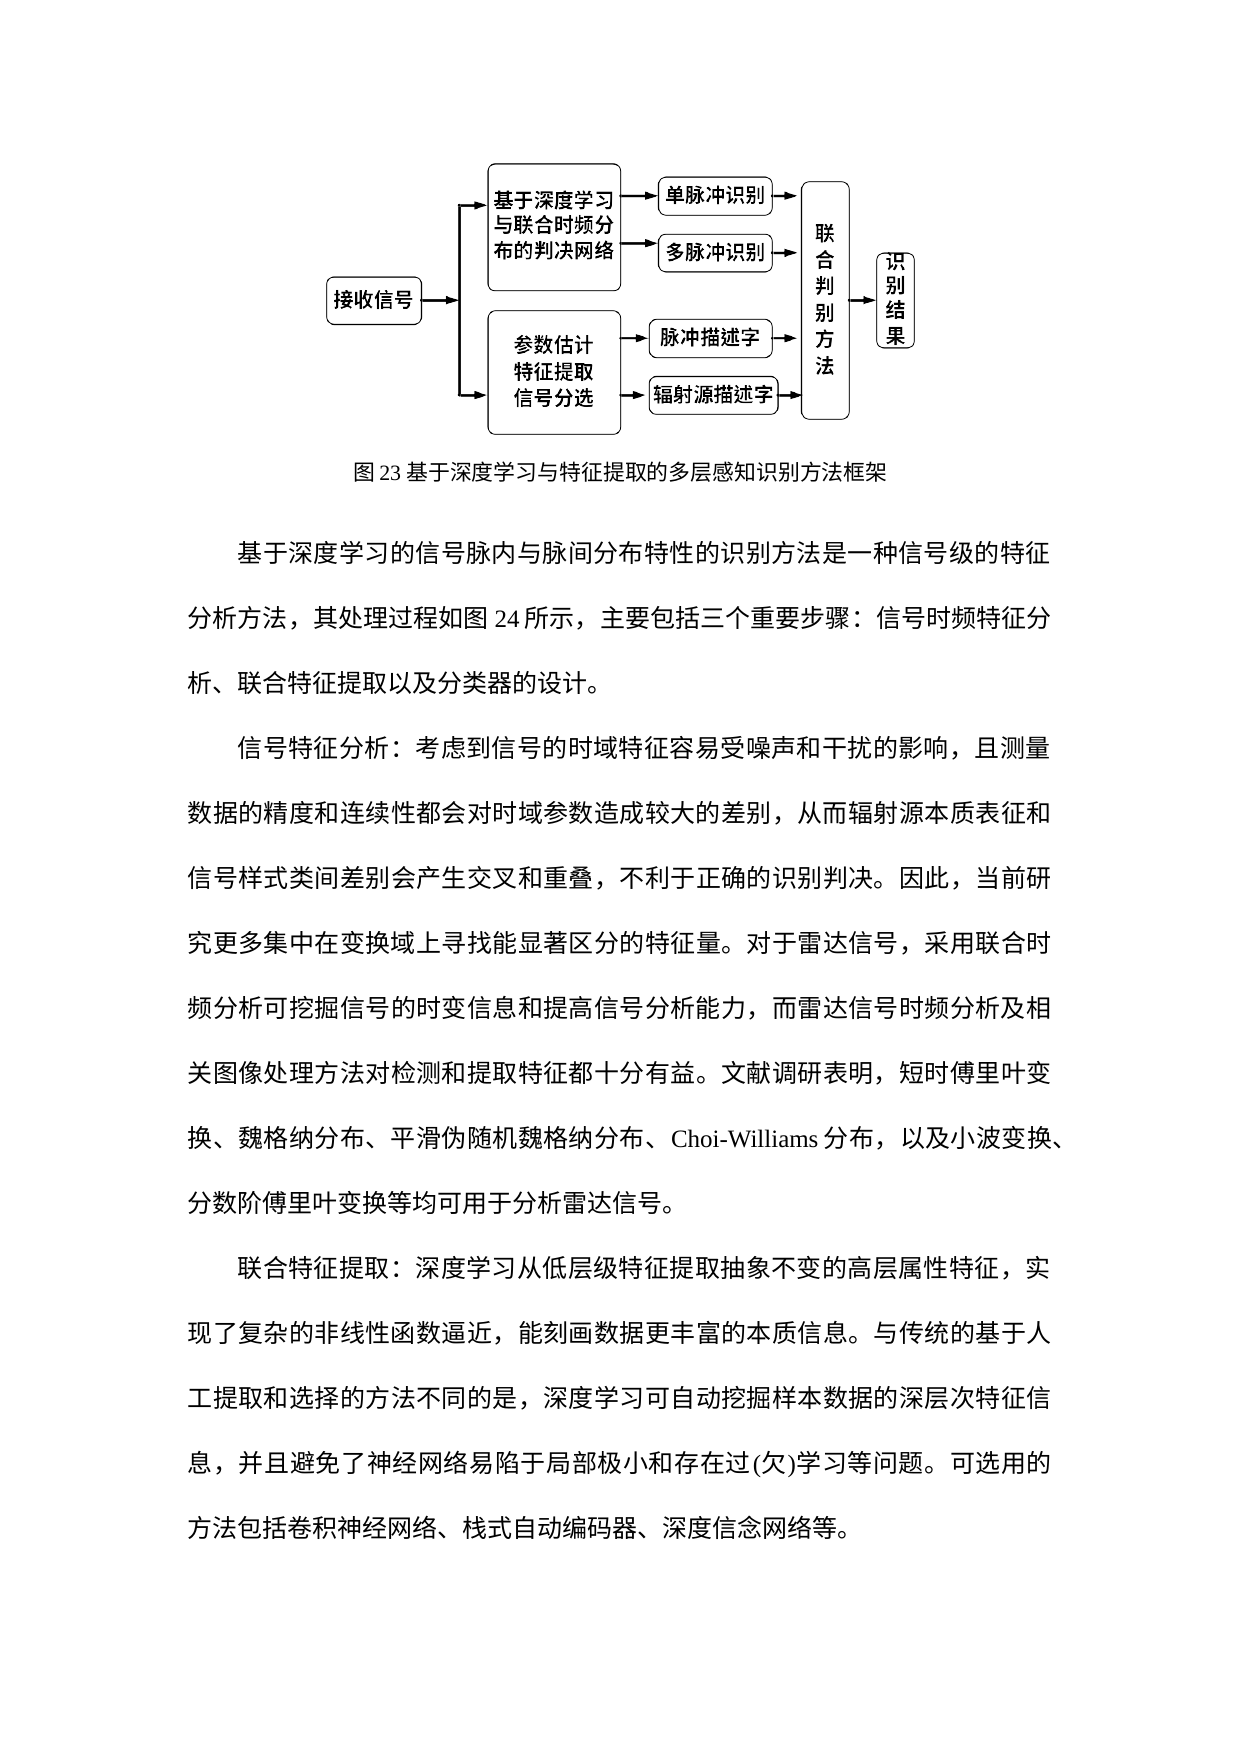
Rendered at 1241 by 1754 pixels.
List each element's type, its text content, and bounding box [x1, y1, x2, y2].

text 信号特征分析：考虑到信号的时域特征容易受噪声和干扰的影响，且测量数据的精度和连续性都会对时域参数造成较大的差别，从而辐射源本质表征和信号样式类间差别会产生交叉和重叠，不利于正确的识别判决。因此，当前研究更多集中在变换域上寻找能显著区分的特征量。对于雷达信号，采用联合时频分析可挖掘信号的时变信息和提高信号分析能力，而雷达信号时频分析及相关图像处理方法对检测和提取特征都十分有益。文献调研表明，短时傅里叶变换、魏格纳分布、平滑伪随机魏格纳分布、Choi-Williams分布，以及小波变换、分数阶傅里叶变换等均可用于分析雷达信号。 [187, 714, 1053, 1234]
text 基于深度学习的信号脉内与脉间分布特性的识别方法是一种信号级的特征分析方法，其处理过程如图24所示，主要包括三个重要步骤：信号时频特征分析、联合特征提取以及分类器的设计。 [187, 519, 1053, 714]
text 联合特征提取：深度学习从低层级特征提取抽象不变的高层属性特征，实现了复杂的非线性函数逼近，能刻画数据更丰富的本质信息。与传统的基于人工提取和选择的方法不同的是，深度学习可自动挖掘样本数据的深层次特征信息，并且避免了神经网络易陷于局部极小和存在过(欠)学习等问题。可选用的方法包括卷积神经网络、栈式自动编码器、深度信念网络等。 [187, 1234, 1053, 1559]
text 图23 基于深度学习与特征提取的多层感知识别方法框架 [187, 454, 1053, 487]
